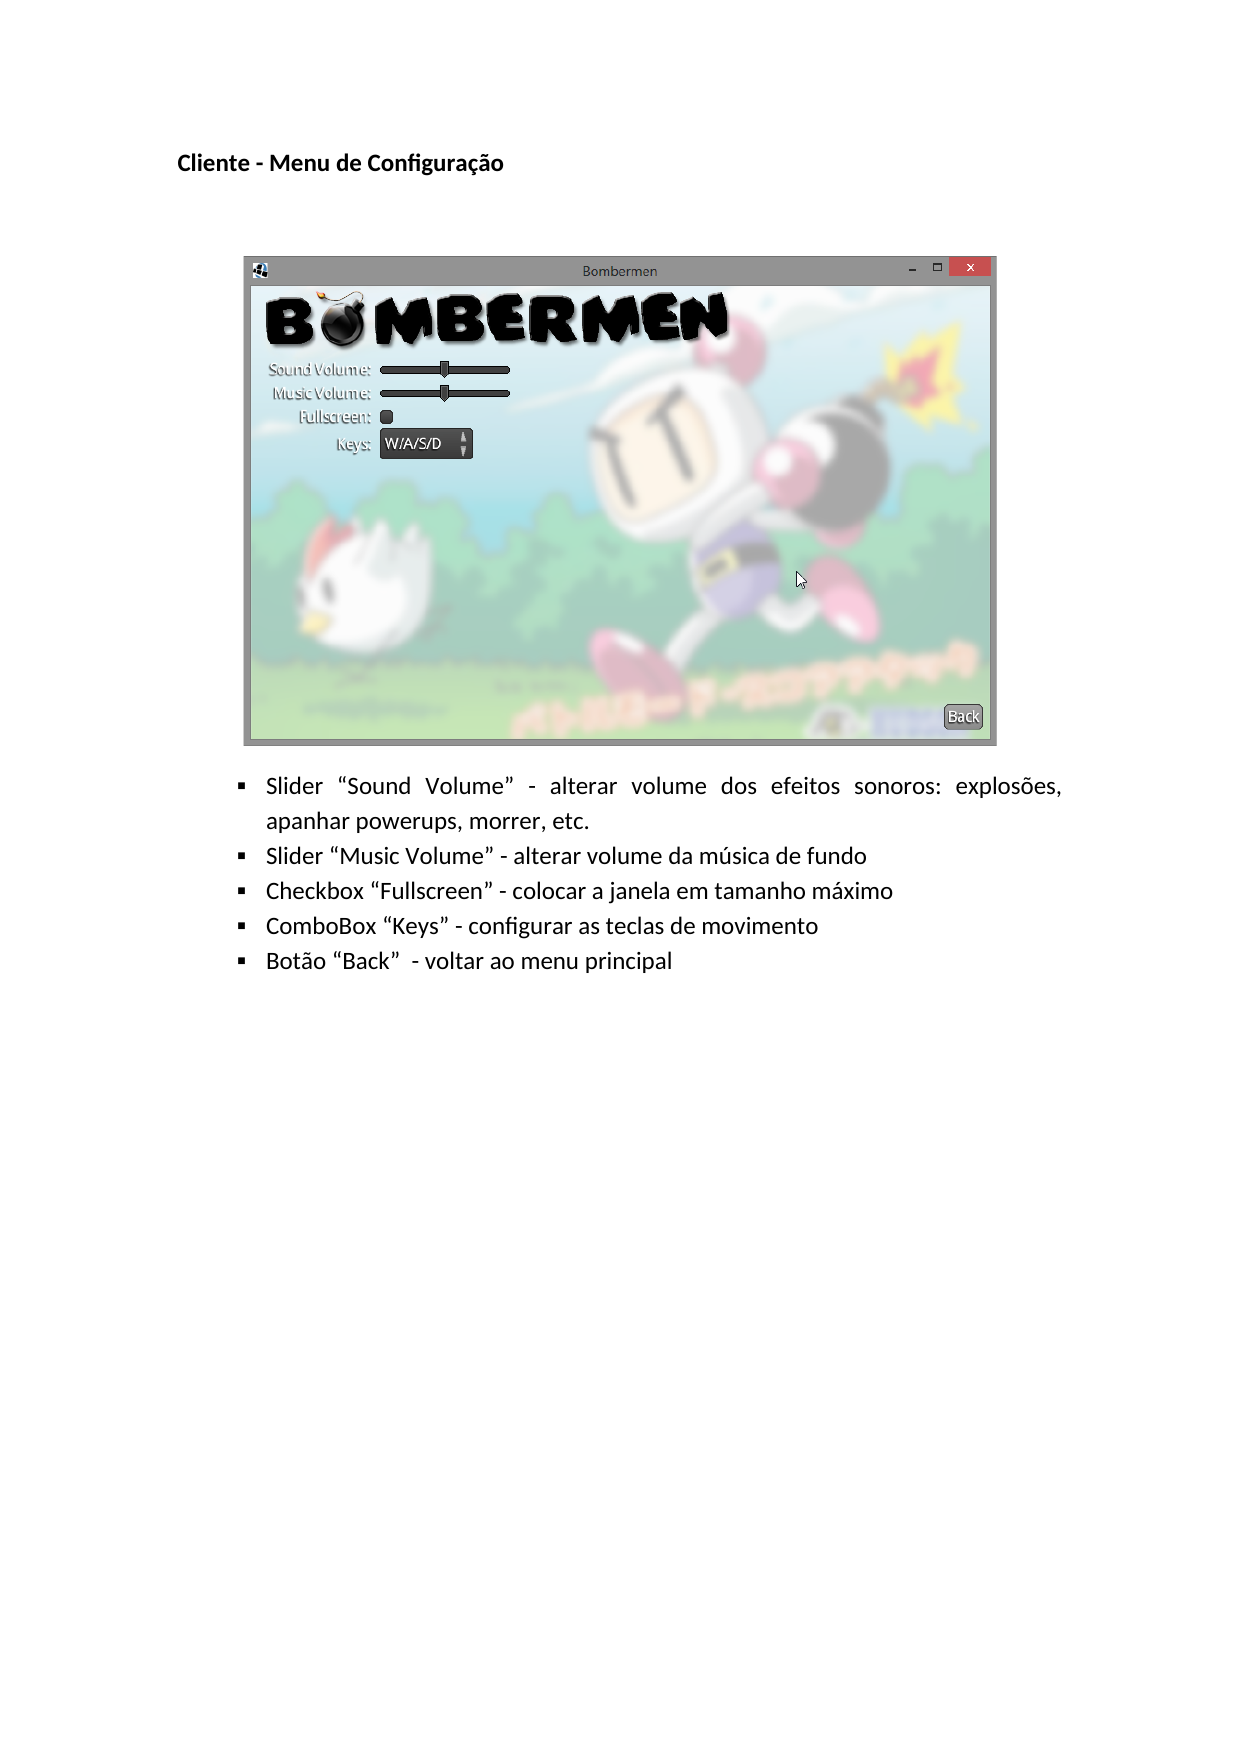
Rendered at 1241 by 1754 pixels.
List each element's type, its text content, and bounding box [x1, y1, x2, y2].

picture [243, 256, 997, 746]
list Slider “Music Volume” - alterar volume da música de fundo [236, 841, 1063, 871]
list ComboBox “Keys” - configurar as teclas de movimento [236, 911, 1063, 941]
list Botão “Back” - voltar ao menu principal [236, 946, 1063, 976]
list Checkbox “Fullscreen” - colocar a janela em tamanho máximo [236, 876, 1063, 906]
text Cliente - Menu de Configuração [177, 148, 1063, 178]
list Slider “Sound Volume” - alterar volume dos efeitos sonoros: explosões, apanhar powerups, morrer, etc. [236, 771, 1063, 836]
